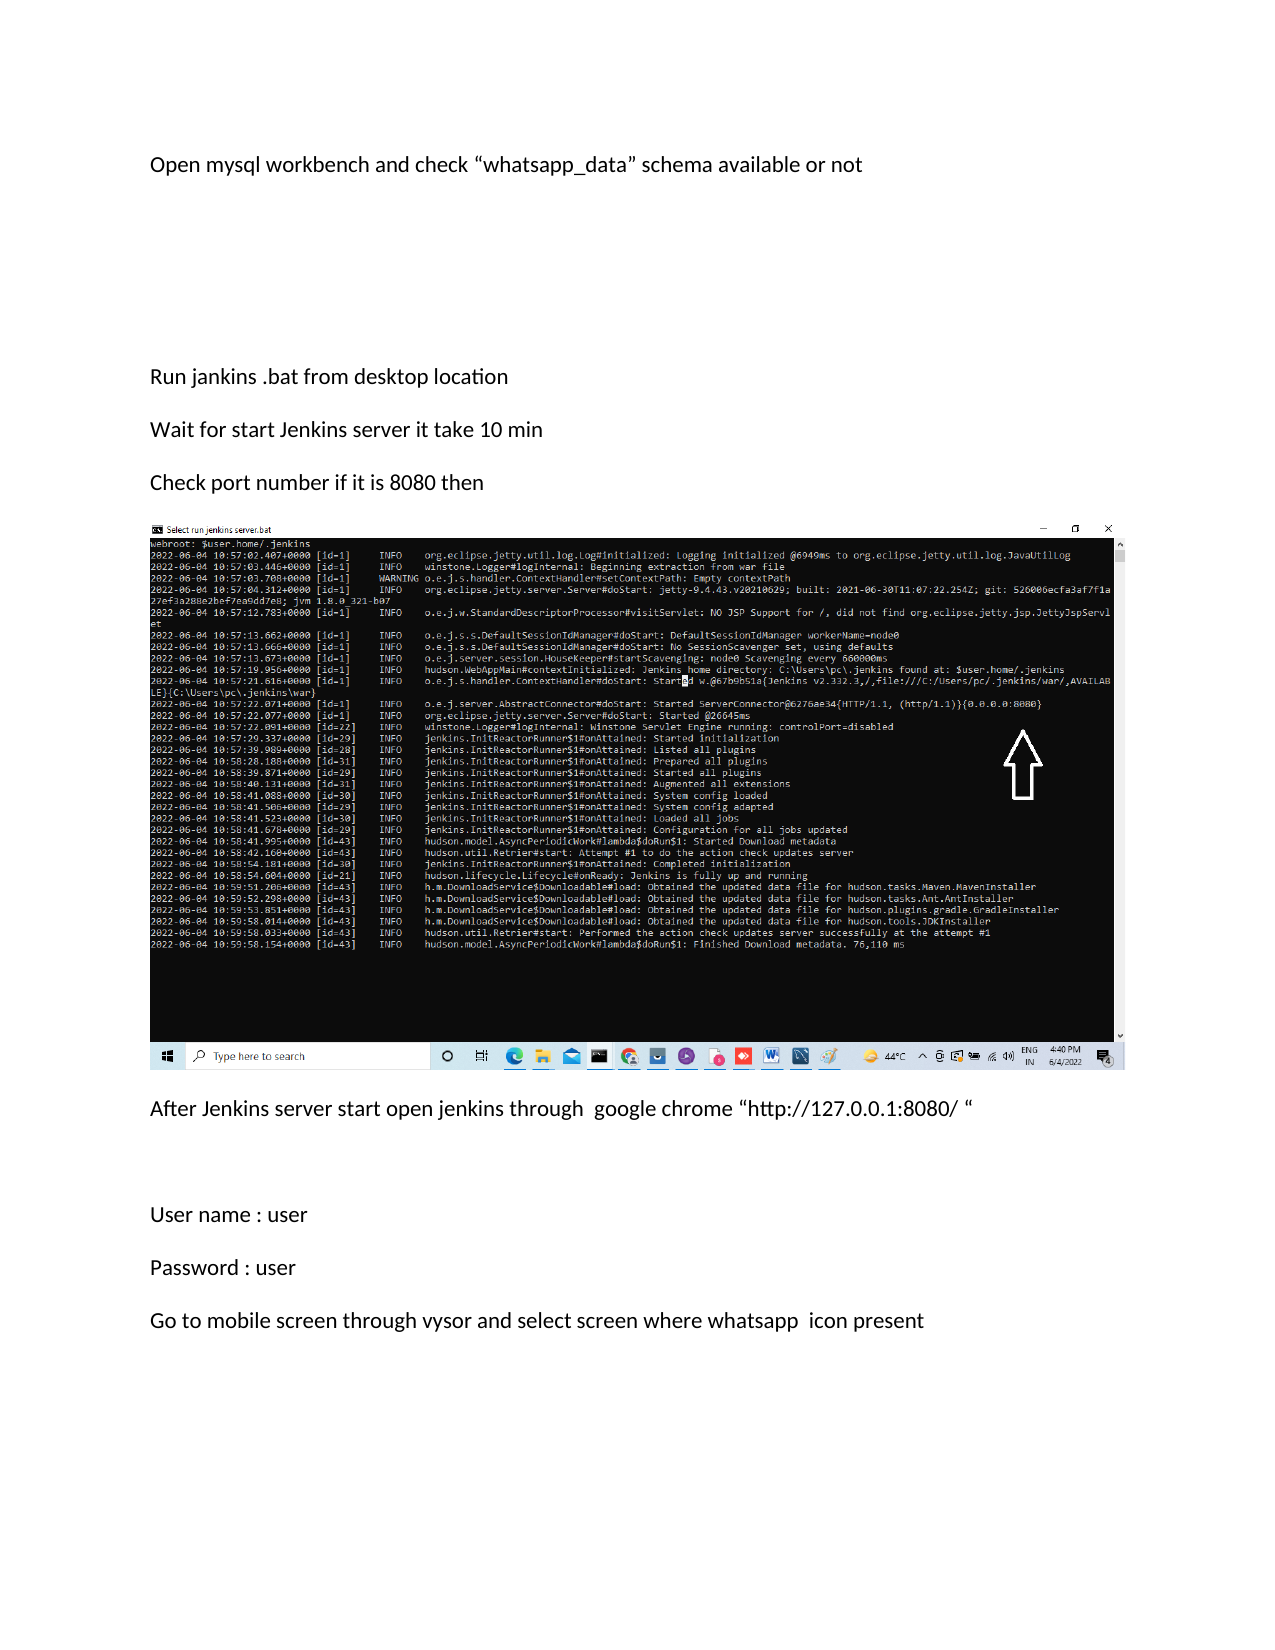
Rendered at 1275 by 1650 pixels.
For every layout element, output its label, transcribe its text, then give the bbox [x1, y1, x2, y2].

text Password : user [150, 1253, 1125, 1281]
text User name : user [150, 1200, 1125, 1228]
text Run jankins .bat from desktop location [150, 362, 1125, 390]
text Check port number if it is 8080 then [150, 468, 1125, 496]
text Wait for start Jenkins server it take 10 min [150, 415, 1125, 443]
text Open mysql workbench and check “whatsapp_data” schema available or not [150, 150, 1125, 178]
text Go to mobile screen through vysor and select screen where whatsapp icon present [150, 1306, 1125, 1334]
picture [150, 521, 1125, 1070]
text After Jenkins server start open jenkins through google chrome “http://127.0.0.1:8080/ “ [150, 1094, 1125, 1122]
